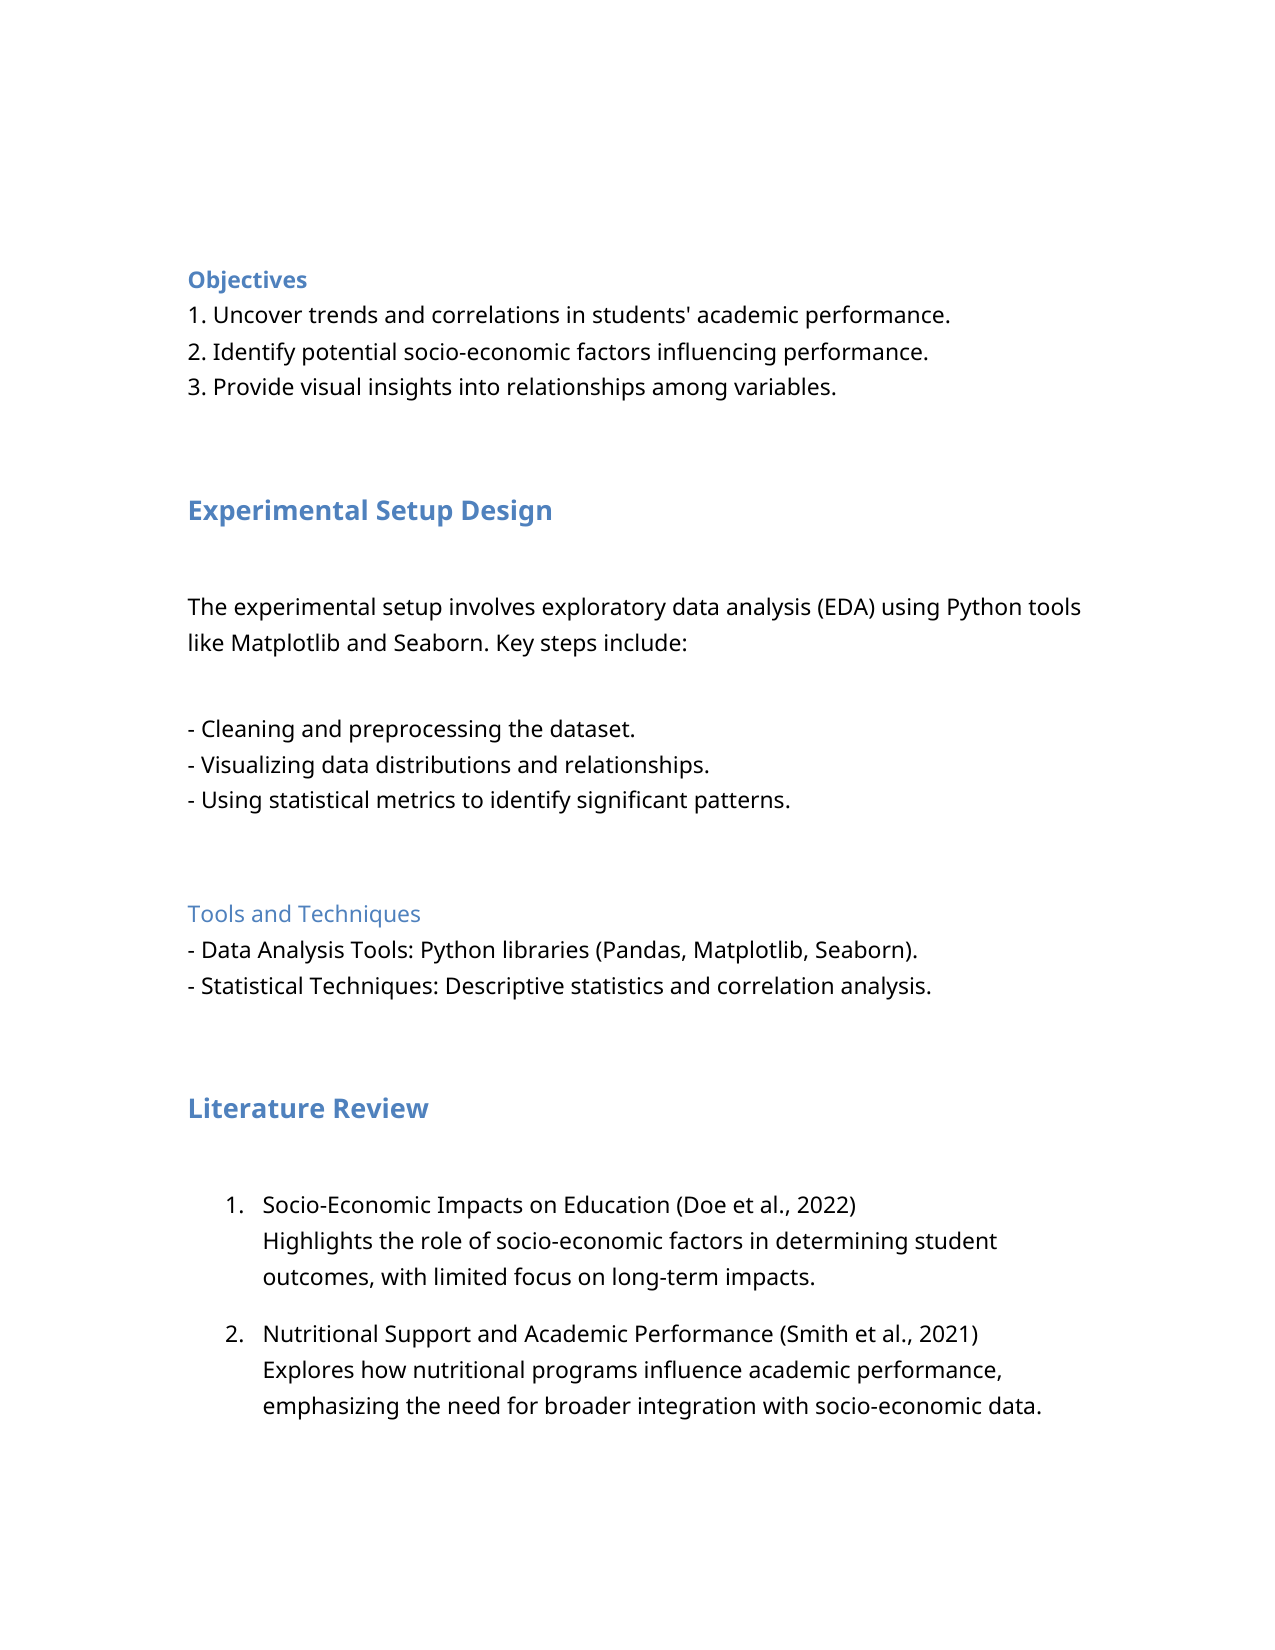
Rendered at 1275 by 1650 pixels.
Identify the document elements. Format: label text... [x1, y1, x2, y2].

text 1. Uncover trends and correlations in students' academic performance. 2. Identify potential socio-economic factors influencing performance. 3. Provide visual insights into relationships among variables. [187, 299, 1087, 403]
text - Cleaning and preprocessing the dataset. - Visualizing data distributions and relationships. - Using statistical metrics to identify significant patterns. [187, 713, 1087, 816]
subtitle Tools and Techniques [187, 898, 1087, 929]
text The experimental setup involves exploratory data analysis (EDA) using Python tools like Matplotlib and Seaborn. Key steps include: [187, 591, 1087, 688]
subtitle Literature Review [187, 1090, 1087, 1127]
subtitle Objectives [187, 263, 1087, 295]
list Nutritional Support and Academic Performance (Smith et al., 2021) Explores how nutritional programs influence academic performance, emphasizing the need for broader integration with socio-economic data. [225, 1318, 1087, 1421]
subtitle Experimental Setup Design [187, 491, 1087, 528]
text - Data Analysis Tools: Python libraries (Pandas, Matplotlib, Seaborn). - Statistical Techniques: Descriptive statistics and correlation analysis. [187, 934, 1087, 1001]
list Socio-Economic Impacts on Education (Doe et al., 2022) Highlights the role of socio-economic factors in determining student outcomes, with limited focus on long-term impacts. [225, 1189, 1087, 1292]
